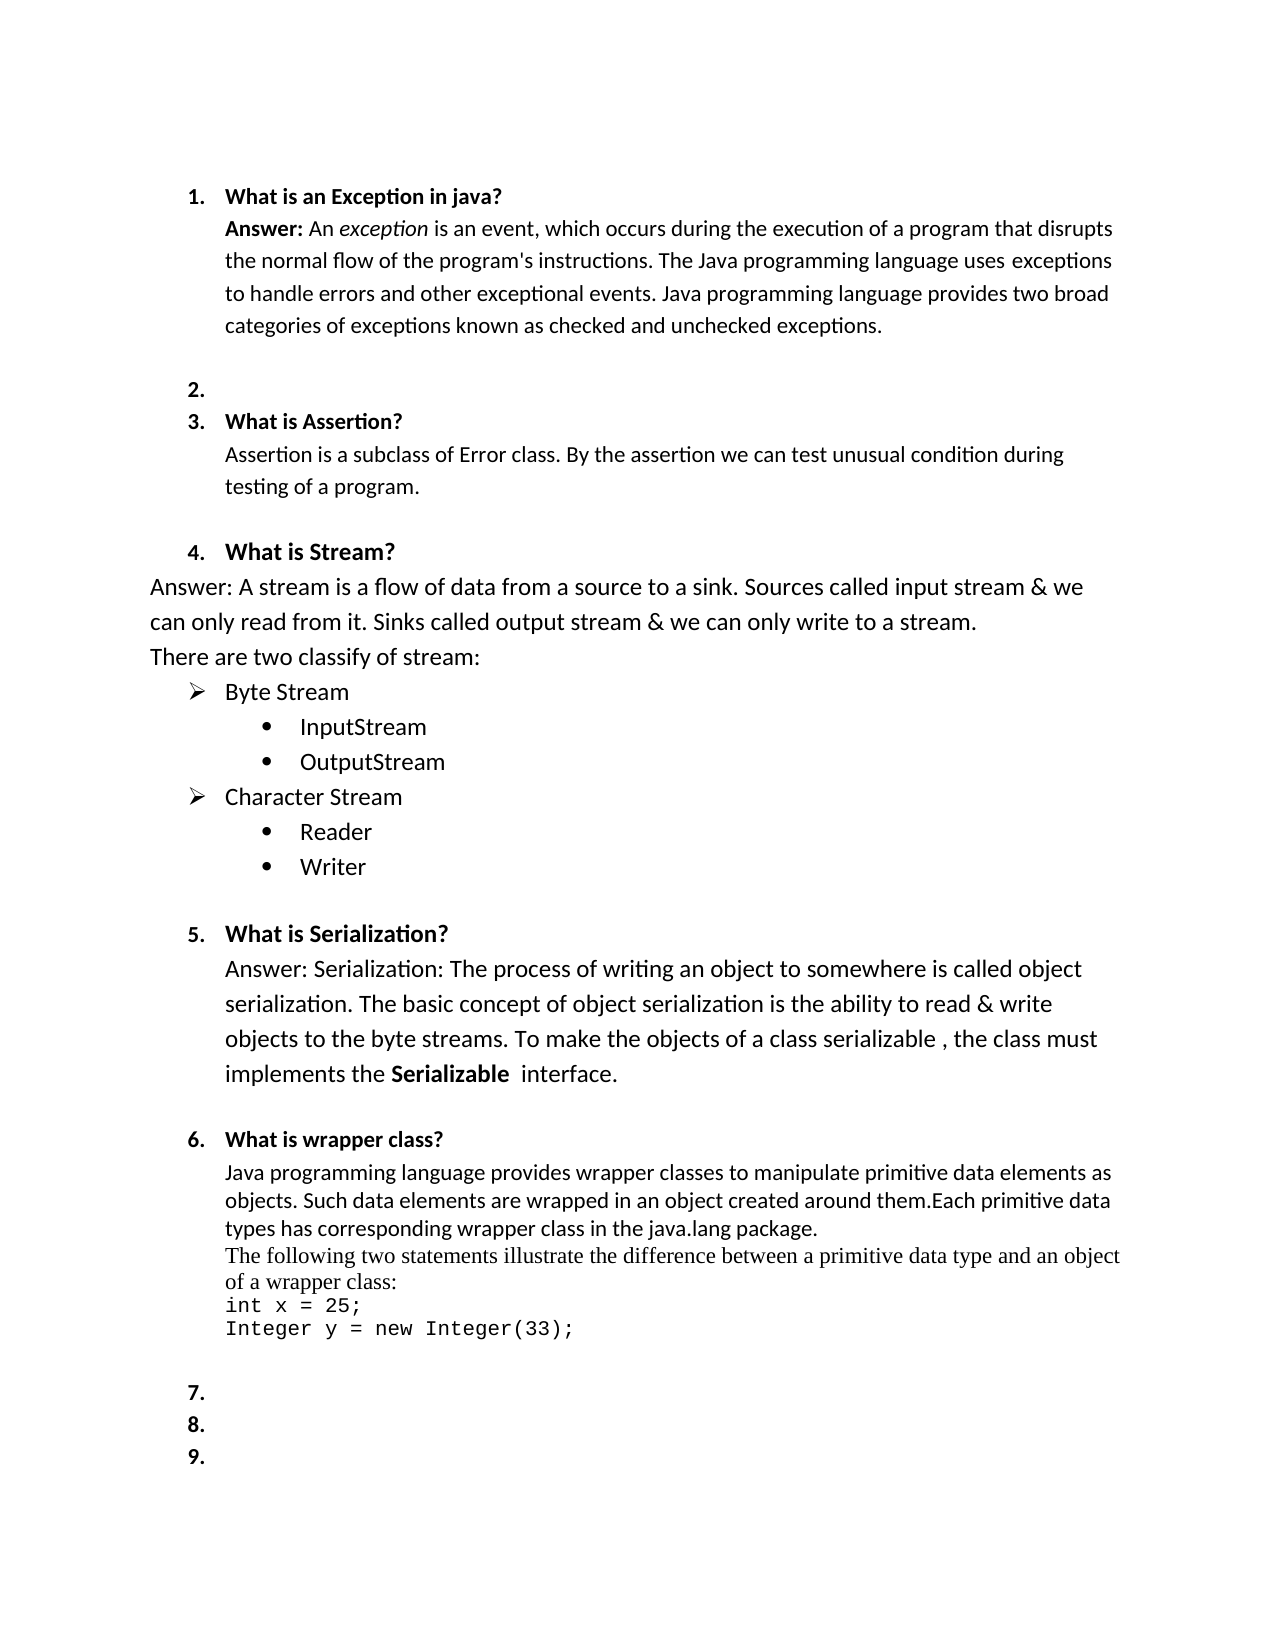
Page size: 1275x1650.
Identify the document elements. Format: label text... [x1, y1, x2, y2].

list The following two statements illustrate the difference between a primitive data type and an object of a wrapper class: [225, 1242, 1125, 1294]
list What is Stream? [187, 536, 1125, 567]
text Answer: A stream is a flow of data from a source to a sink. Sources called input stream & we can only read from it. Sinks called output stream & we can only write to a stream. [150, 571, 1125, 637]
list Answer: Serialization: The process of writing an object to somewhere is called object serialization. The basic concept of object serialization is the ability to read & write objects to the byte streams. To make the objects of a class serializable , the class must implements the Serializable interface. [225, 953, 1125, 1089]
list Writer [262, 851, 1125, 882]
list Integer y = new Integer(33); [225, 1318, 1125, 1342]
list What is Serialization? [187, 918, 1125, 949]
list Java programming language provides wrapper classes to manipulate primitive data elements as objects. Such data elements are wrapped in an object created around them.Each primitive data types has corresponding wrapper class in the java.lang package. [225, 1158, 1125, 1242]
list What is wrapper class? [187, 1126, 1125, 1154]
list InputStream [262, 711, 1125, 742]
text There are two classify of stream: [150, 641, 1125, 672]
list What is Assertion? [187, 407, 1125, 436]
list Assertion is a subclass of Error class. By the assertion we can test unusual condition during testing of a program. [225, 440, 1125, 500]
list What is an Exception in java? [187, 182, 1125, 210]
list Reader [262, 816, 1125, 847]
list Byte Stream [187, 676, 1125, 707]
list Answer: An exception is an event, which occurs during the execution of a program that disrupts the normal flow of the program's instructions. The Java programming language uses exceptions to handle errors and other exceptional events. Java programming language provides two broad categories of exceptions known as checked and unchecked exceptions. [225, 214, 1125, 339]
list int x = 25; [225, 1294, 1125, 1318]
list Character Stream [187, 781, 1125, 812]
list OutputStream [262, 746, 1125, 777]
